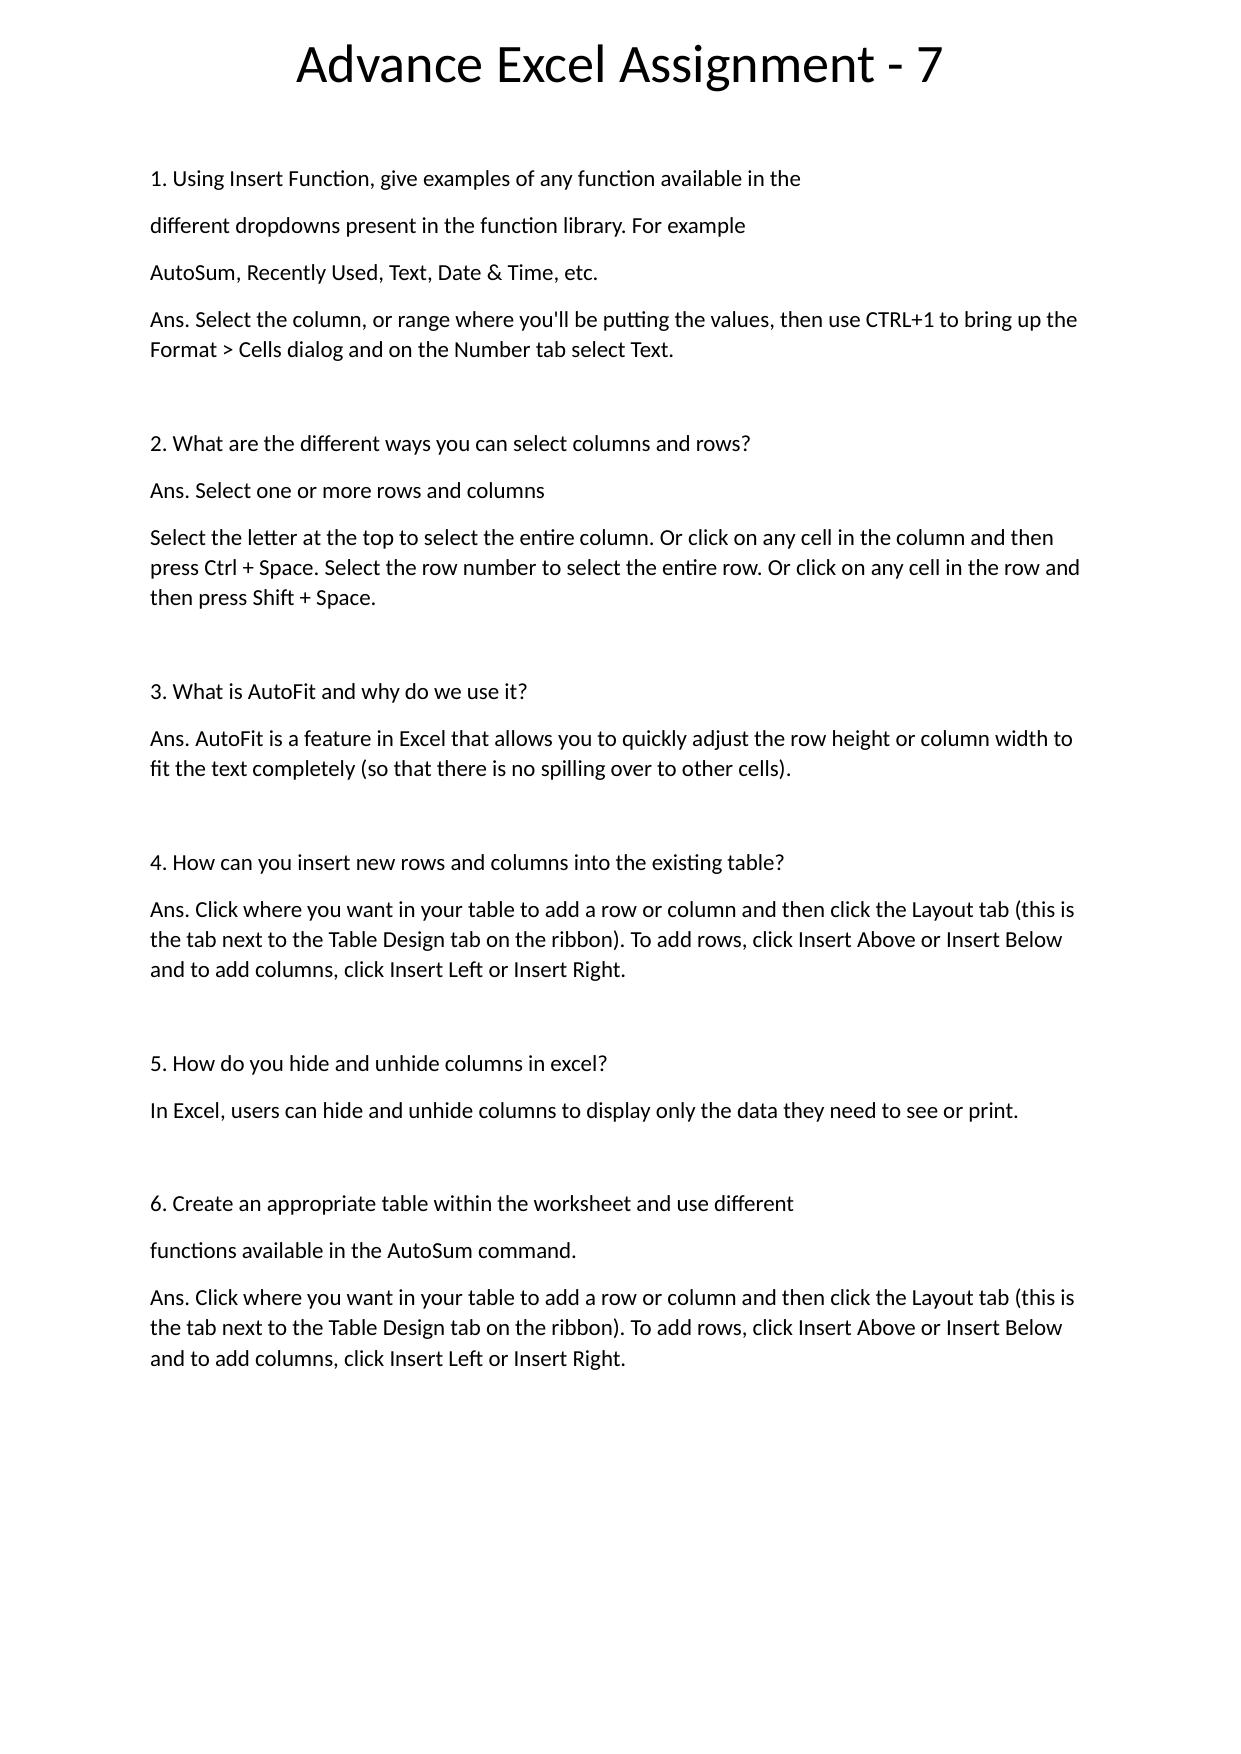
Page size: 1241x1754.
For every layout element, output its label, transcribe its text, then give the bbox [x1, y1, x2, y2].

text In Excel, users can hide and unhide columns to display only the data they need to see or print. [150, 1096, 1090, 1124]
text Ans. Click where you want in your table to add a row or column and then click the Layout tab (this is the tab next to the Table Design tab on the ribbon). To add rows, click Insert Above or Insert Below and to add columns, click Insert Left or Insert Right. [150, 1283, 1090, 1372]
text AutoSum, Recently Used, Text, Date & Time, etc. [150, 258, 1090, 286]
text 1. Using Insert Function, give examples of any function available in the [150, 164, 1090, 192]
text Ans. Select the column, or range where you'll be putting the values, then use CTRL+1 to bring up the Format > Cells dialog and on the Number tab select Text. [150, 305, 1090, 363]
text functions available in the AutoSum command. [150, 1236, 1090, 1264]
text 6. Create an appropriate table within the worksheet and use different [150, 1189, 1090, 1217]
text different dropdowns present in the function library. For example [150, 211, 1090, 239]
text Advance Excel Assignment - 7 [150, 29, 1090, 96]
text Ans. Click where you want in your table to add a row or column and then click the Layout tab (this is the tab next to the Table Design tab on the ribbon). To add rows, click Insert Above or Insert Below and to add columns, click Insert Left or Insert Right. [150, 895, 1090, 983]
text Select the letter at the top to select the entire column. Or click on any cell in the column and then press Ctrl + Space. Select the row number to select the entire row. Or click on any cell in the row and then press Shift + Space. [150, 523, 1090, 611]
text Ans. Select one or more rows and columns [150, 476, 1090, 504]
text 5. How do you hide and unhide columns in excel? [150, 1049, 1090, 1077]
text Ans. AutoFit is a feature in Excel that allows you to quickly adjust the row height or column width to fit the text completely (so that there is no spilling over to other cells). [150, 724, 1090, 782]
text 4. How can you insert new rows and columns into the existing table? [150, 848, 1090, 876]
text 2. What are the different ways you can select columns and rows? [150, 429, 1090, 457]
text 3. What is AutoFit and why do we use it? [150, 677, 1090, 705]
